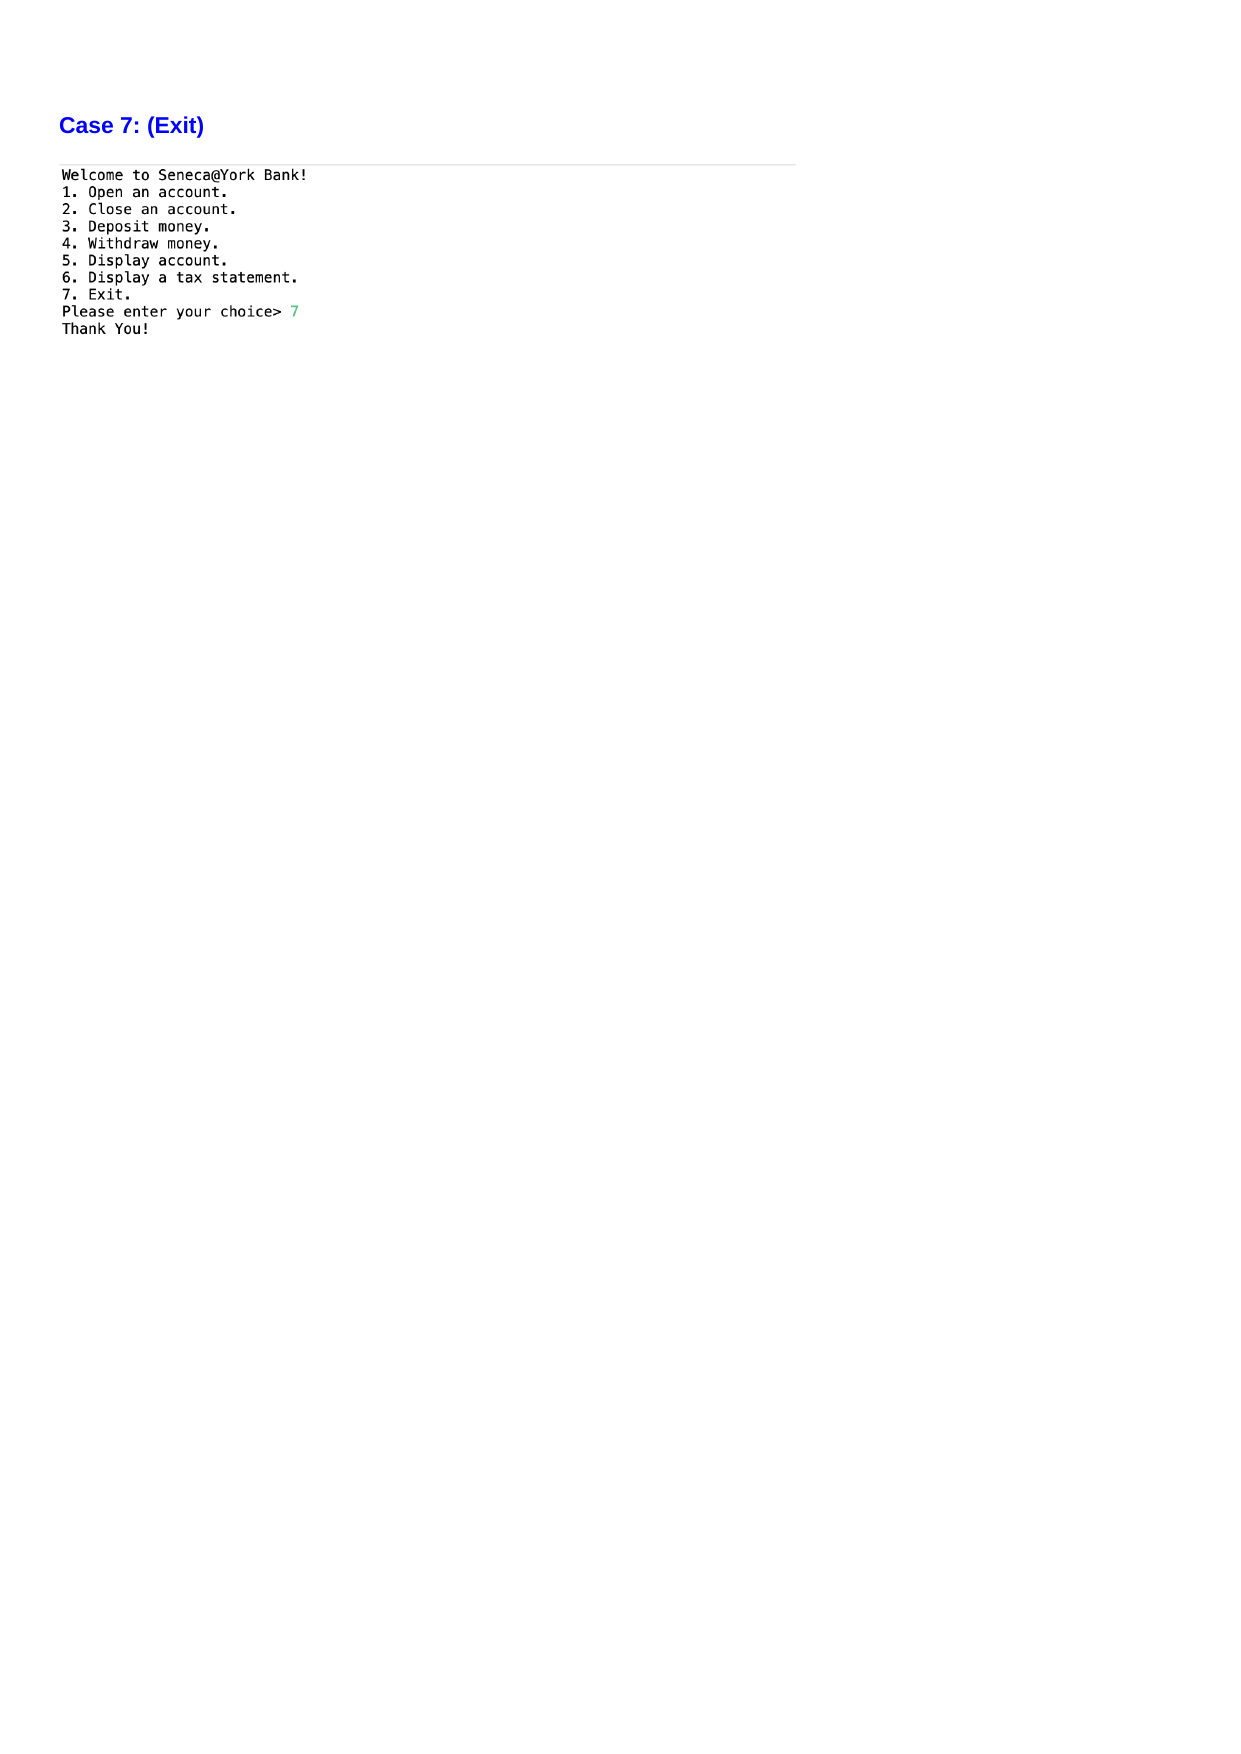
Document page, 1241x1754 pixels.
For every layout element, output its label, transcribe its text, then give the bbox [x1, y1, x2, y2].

text Case 7: (Exit) [59, 112, 1181, 138]
picture [58, 164, 796, 359]
